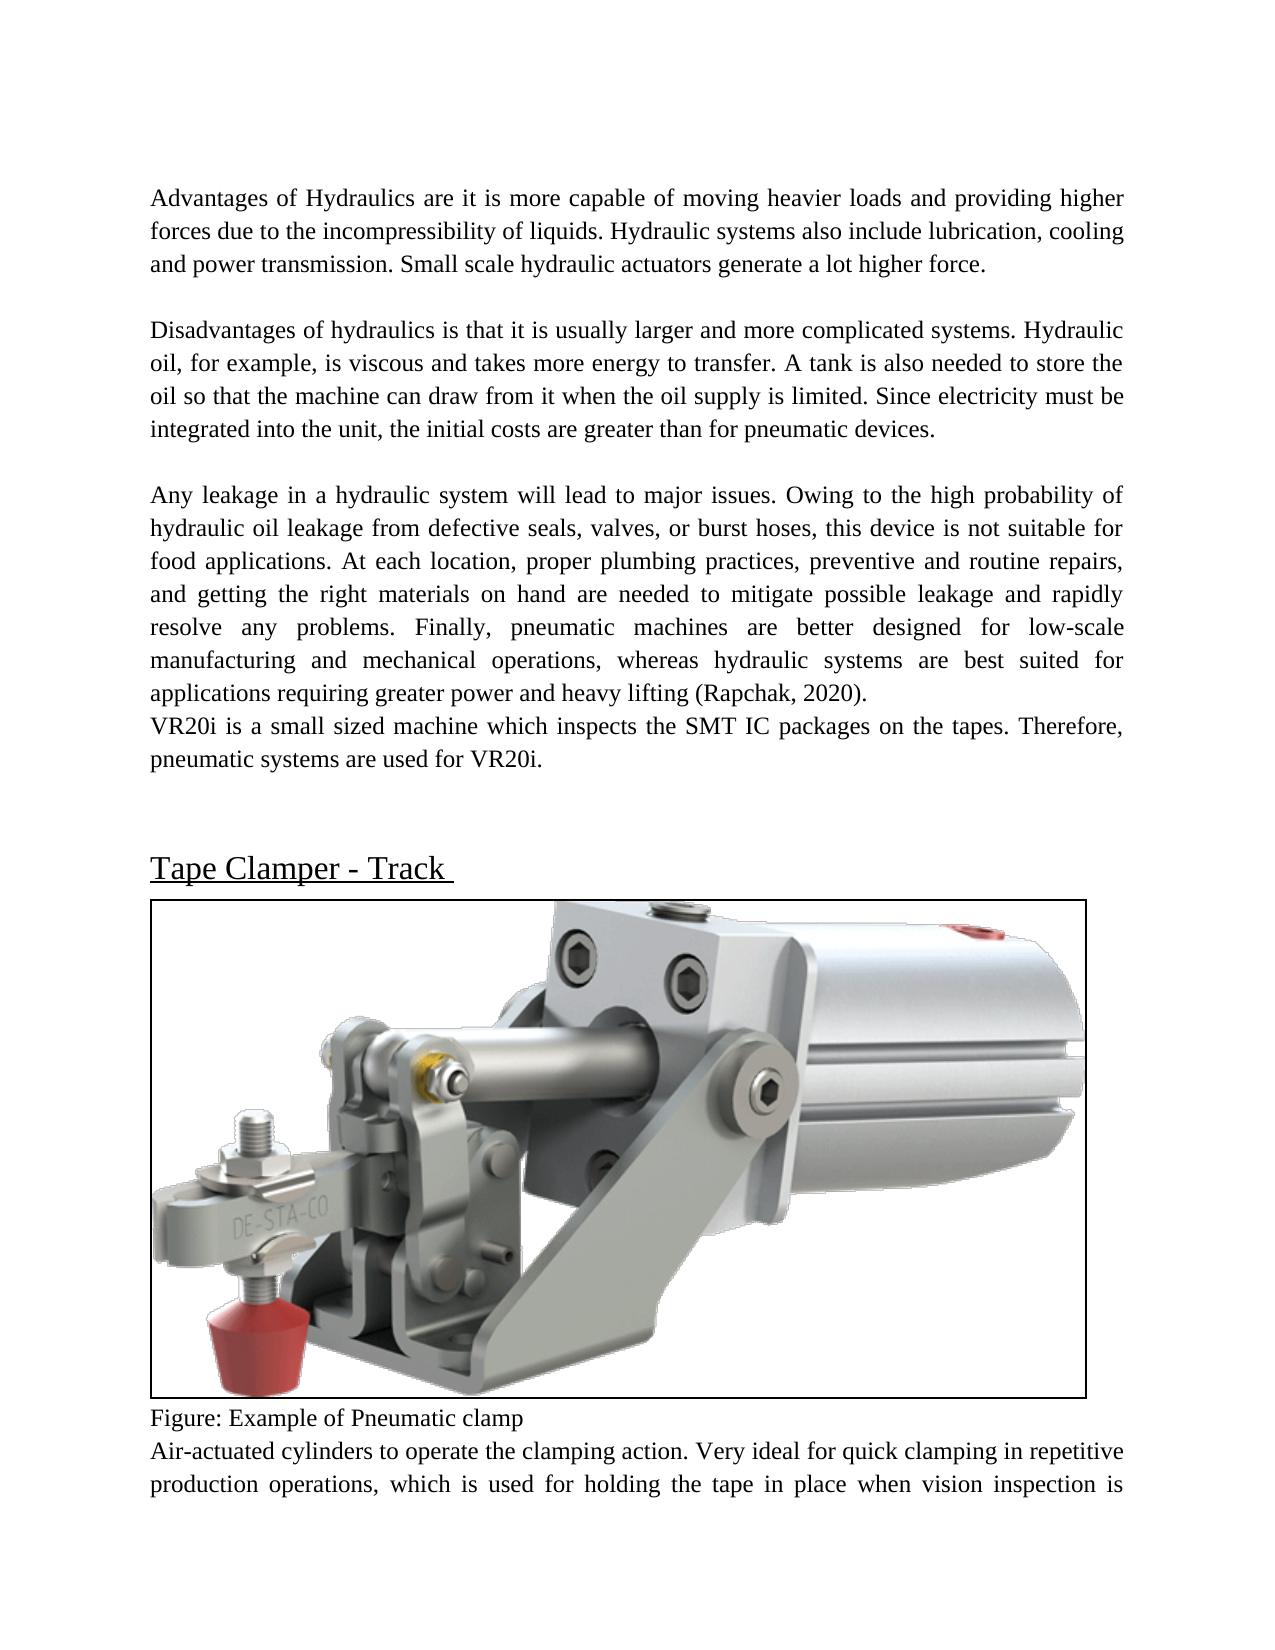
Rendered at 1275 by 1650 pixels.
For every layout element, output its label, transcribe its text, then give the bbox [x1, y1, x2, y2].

subtitle Tape Clamper - Track [150, 848, 1125, 886]
picture [152, 901, 1085, 1397]
text Advantages of Hydraulics are it is more capable of moving heavier loads and providing higher forces due to the incompressibility of liquids. Hydraulic systems also include lubrication, cooling and power transmission. Small scale hydraulic actuators generate a lot higher force. [150, 183, 1125, 278]
text Disadvantages of hydraulics is that it is usually larger and more complicated systems. Hydraulic oil, for example, is viscous and takes more energy to transfer. A tank is also needed to store the oil so that the machine can draw from it when the oil supply is limited. Since electricity must be integrated into the unit, the initial costs are greater than for pneumatic devices. [150, 315, 1125, 443]
text Figure: Example of Pneumatic clamp [150, 1403, 1125, 1432]
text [150, 1436, 1125, 1498]
text Any leakage in a hydraulic system will lead to major issues. Owing to the high probability of hydraulic oil leakage from defective seals, valves, or burst hoses, this device is not suitable for food applications. At each location, proper plumbing practices, preventive and routine repairs, and getting the right materials on hand are needed to mitigate possible leakage and rapidly resolve any problems. Finally, pneumatic machines are better designed for low-scale manufacturing and mechanical operations, whereas hydraulic systems are best suited for applications requiring greater power and heavy lifting (Rapchak, 2020). [150, 480, 1125, 707]
text VR20i is a small sized machine which inspects the SMT IC packages on the tapes. Therefore, pneumatic systems are used for VR20i. [150, 711, 1125, 773]
